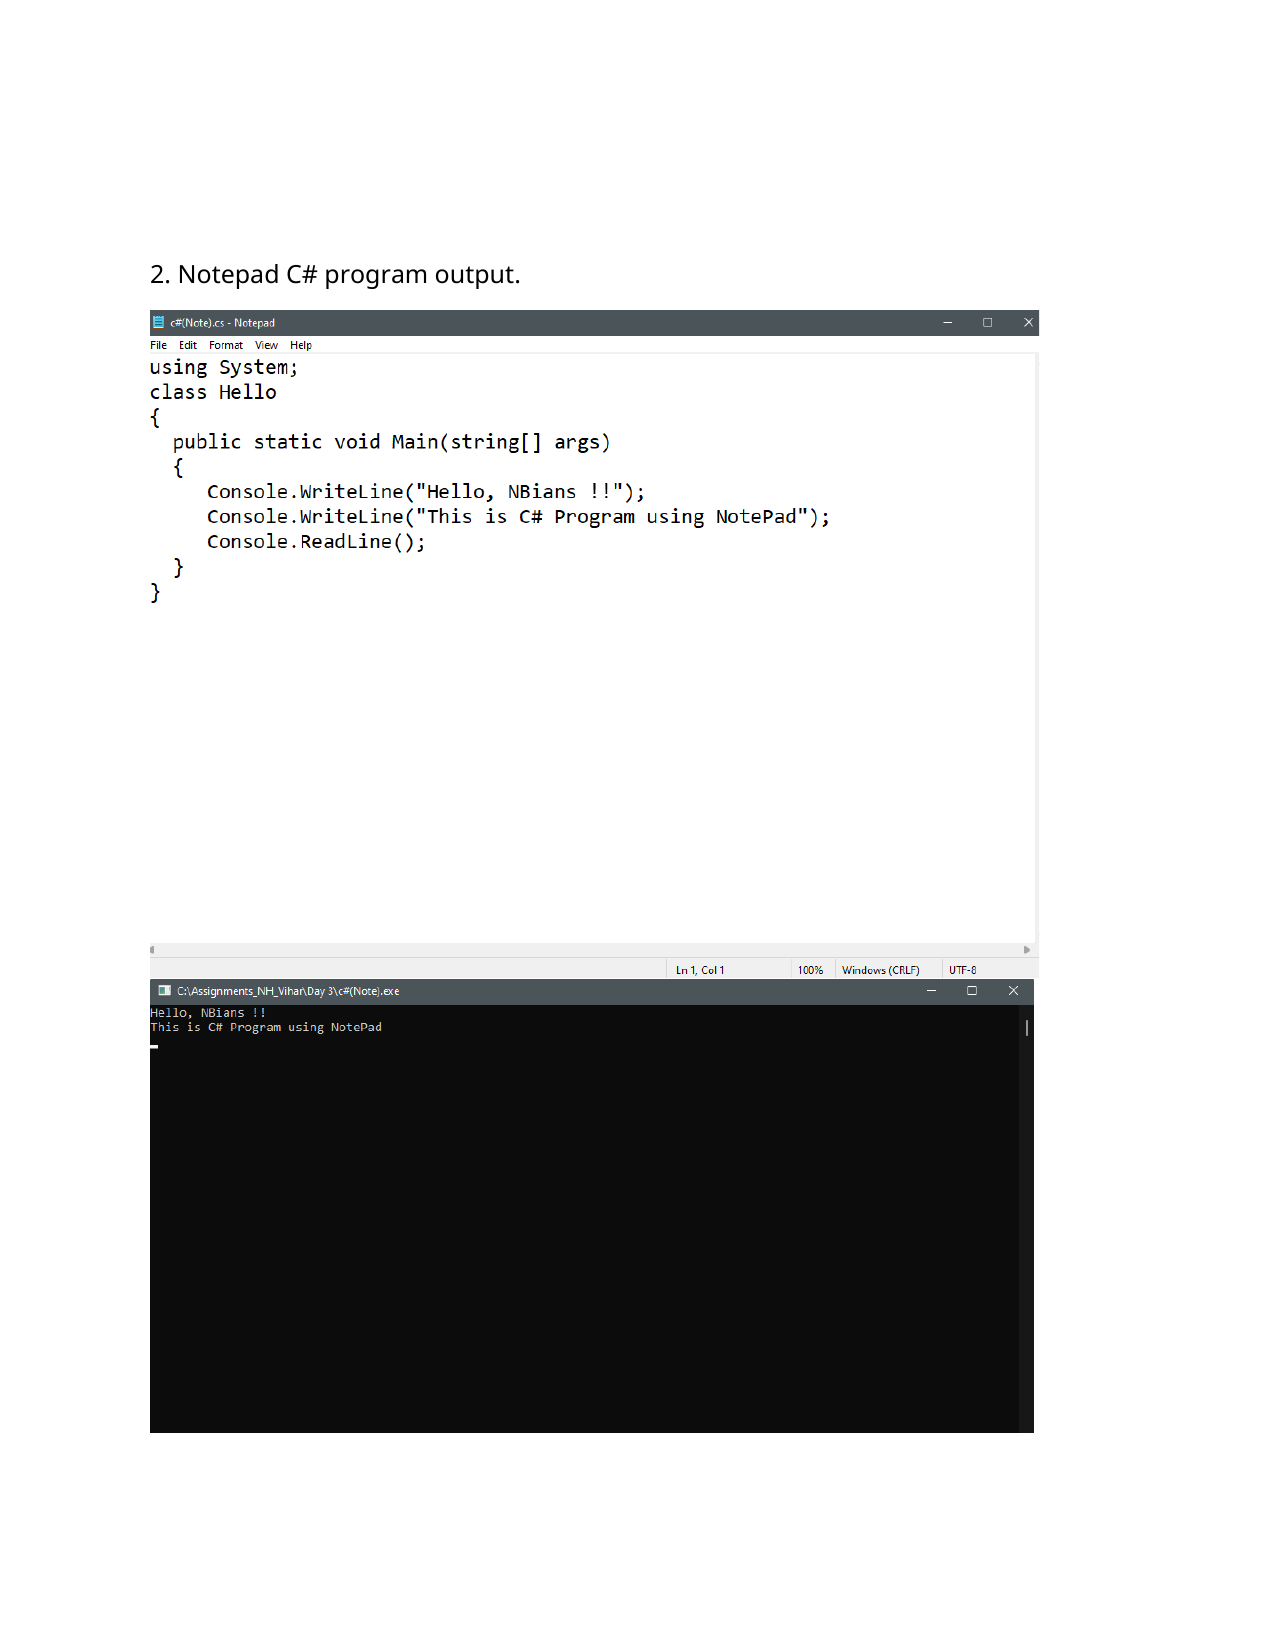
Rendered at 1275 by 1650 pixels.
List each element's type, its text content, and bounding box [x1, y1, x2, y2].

picture [150, 310, 1040, 978]
picture [150, 979, 1034, 1433]
text 2. Notepad C# program output. [150, 257, 1125, 291]
